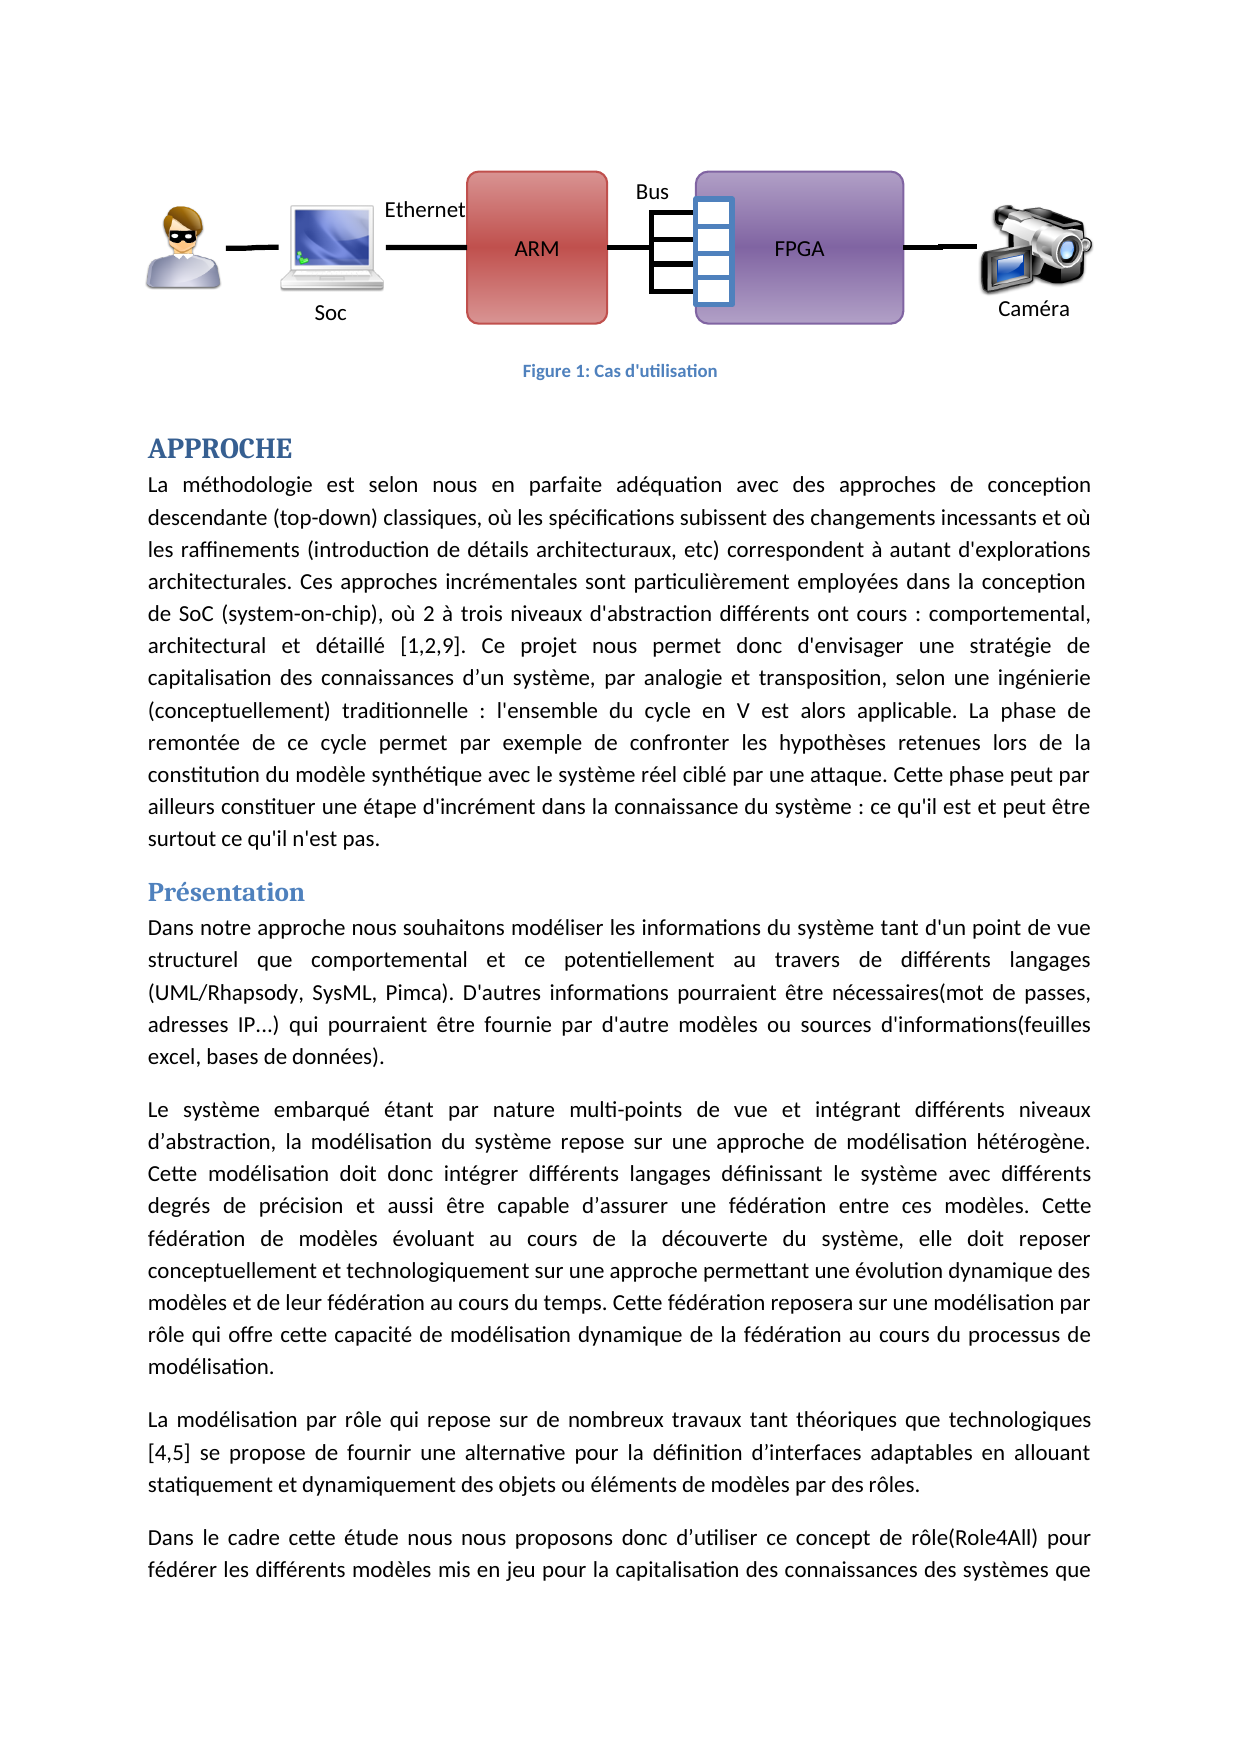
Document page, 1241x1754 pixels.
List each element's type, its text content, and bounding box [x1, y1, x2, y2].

picture [278, 193, 386, 301]
text Le système embarqué étant par nature multi-points de vue et intégrant différents niveaux d’abstraction, la modélisation du système repose sur une approche de modélisation hétérogène. Cette modélisation doit donc intégrer différents langages définissant le système avec différents degrés de précision et aussi être capable d’assurer une fédération entre ces modèles. Cette fédération de modèles évoluant au cours de la découverte du système, elle doit reposer conceptuellement et technologiquement sur une approche permettant une évolution dynamique des modèles et de leur fédération au cours du temps. Cette fédération reposera sur une modélisation par rôle qui offre cette capacité de modélisation dynamique de la fédération au cours du processus de modélisation. [148, 1095, 1093, 1381]
text La méthodologie est selon nous en parfaite adéquation avec des approches de conception descendante (top-down) classiques, où les spécifications subissent des changements incessants et où les raffinements (introduction de détails architecturaux, etc) correspondent à autant d'explorations architecturales. Ces approches incrémentales sont particulièrement employées dans la conception de SoC (system-on-chip), où 2 à trois niveaux d'abstraction différents ont cours : comportemental, architectural et détaillé [1,2,9]. Ce projet nous permet donc d'envisager une stratégie de capitalisation des connaissances d’un système, par analogie et transposition, selon une ingénierie (conceptuellement) traditionnelle : l'ensemble du cycle en V est alors applicable. La phase de remontée de ce cycle permet par exemple de confronter les hypothèses retenues lors de la constitution du modèle synthétique avec le système réel ciblé par une attaque. Cette phase peut par ailleurs constituer une étape d'incrément dans la connaissance du système : ce qu'il est et peut être surtout ce qu'il n'est pas. [148, 470, 1093, 852]
subtitle Présentation [148, 877, 1093, 909]
text Dans notre approche nous souhaitons modéliser les informations du système tant d'un point de vue structurel que comportemental et ce potentiellement au travers de différents langages (UML/Rhapsody, SysML, Pimca). D'autres informations pourraient être nécessaires(mot de passes, adresses IP...) qui pourraient être fournie par d'autre modèles ou sources d'informations(feuilles excel, bases de données). [148, 913, 1093, 1070]
picture [142, 206, 227, 290]
picture [977, 188, 1094, 305]
subtitle APPROCHE [148, 432, 1093, 465]
